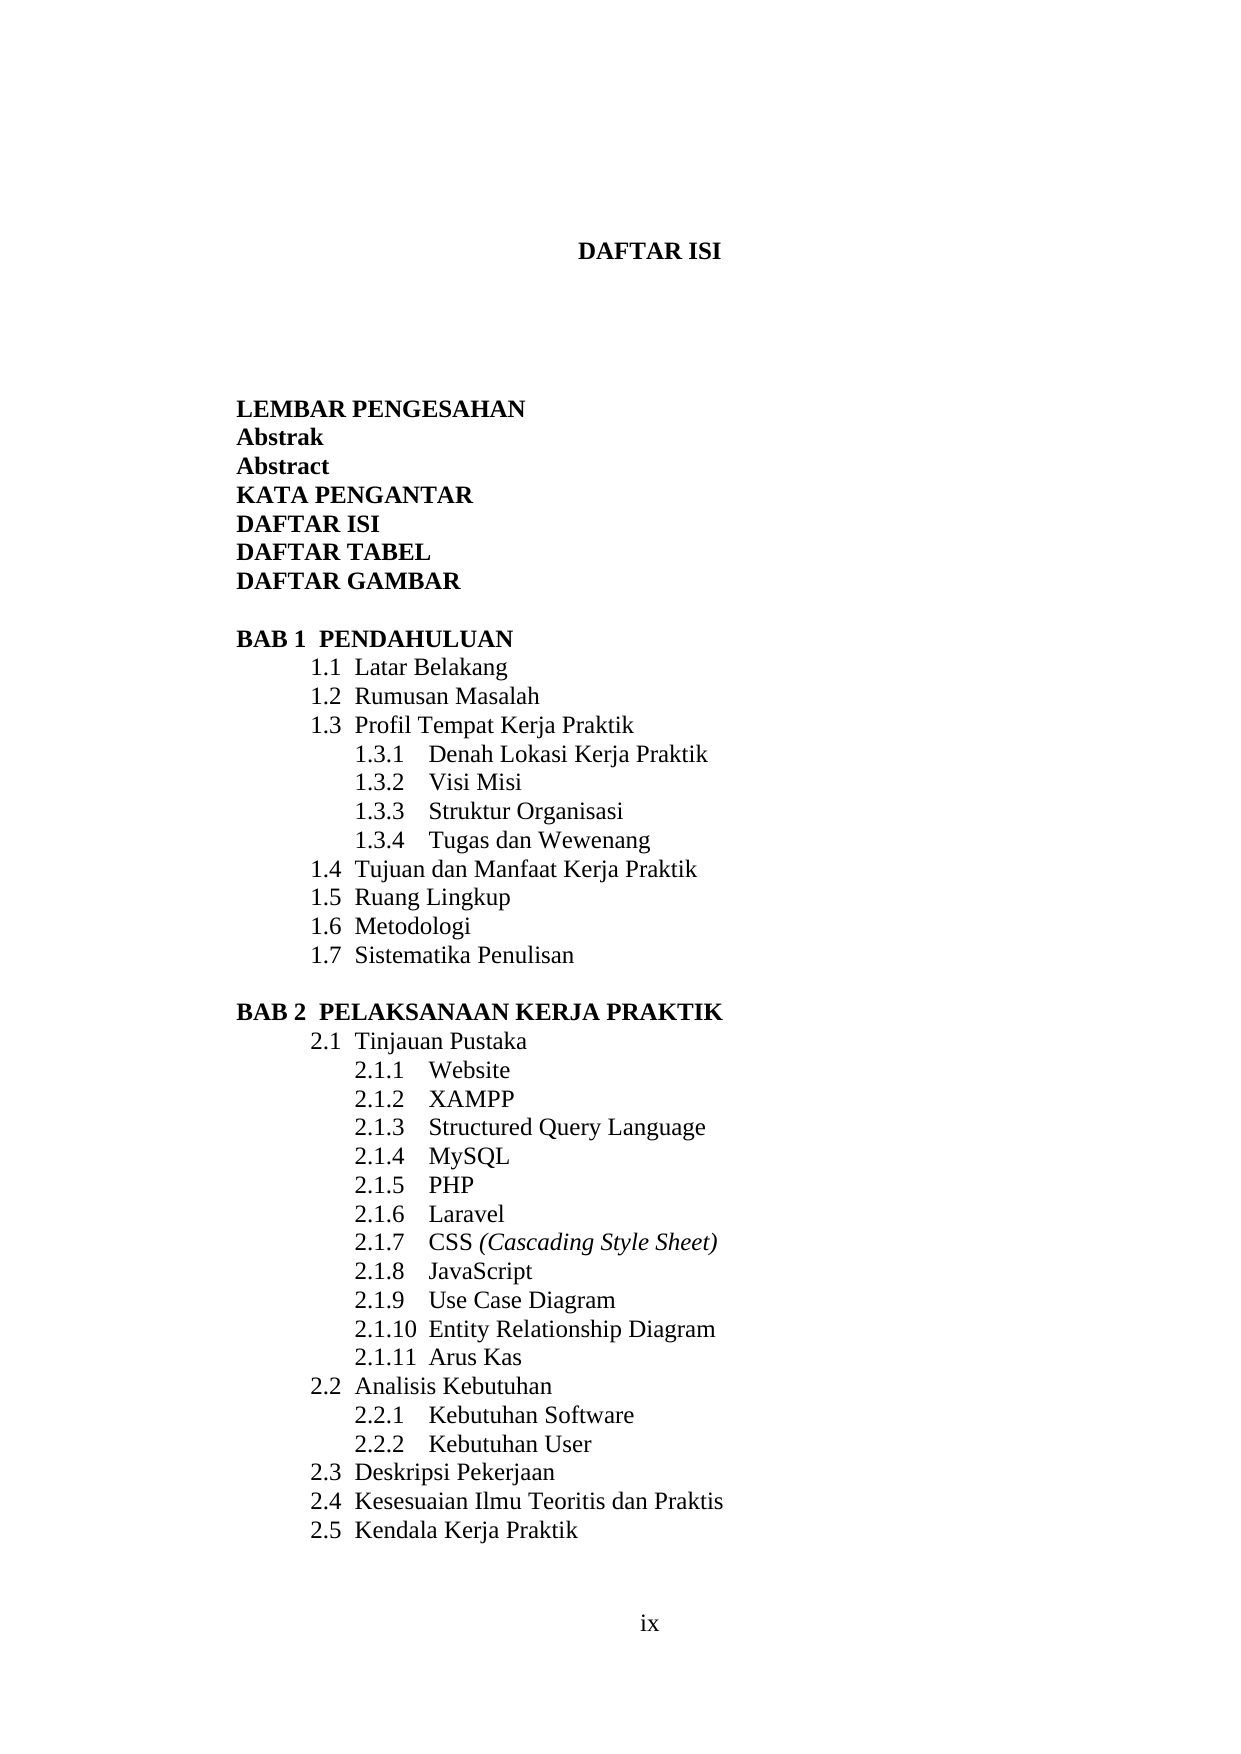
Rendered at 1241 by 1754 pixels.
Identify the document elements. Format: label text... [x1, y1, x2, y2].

text 2.4 Kesesuaian Ilmu Teoritis dan Praktis 32 [310, 1486, 1063, 1515]
text 2.1.7 CSS (Cascading Style Sheet) 20 [354, 1227, 1063, 1256]
text 2.5 Kendala Kerja Praktik 33 [310, 1515, 1063, 1544]
text 2.1.8 JavaScript 21 [354, 1256, 1063, 1285]
text 2.1.5 PHP 17 [354, 1170, 1063, 1199]
text LEMBAR PENGESAHAN iii [236, 394, 1063, 422]
text DAFTAR ISI [236, 236, 1063, 265]
text 2.1 Tinjauan Pustaka 14 [310, 1026, 1063, 1055]
text 1.3 Profil Tempat Kerja Praktik 5 [310, 710, 1063, 739]
text DAFTAR GAMBAR xii [236, 566, 1063, 595]
text BAB 2 PELAKSANAAN KERJA PRAKTIK 14 [236, 997, 1063, 1026]
text 2.1.11 Arus Kas 24 [354, 1342, 1063, 1371]
text 2.1.10 Entity Relationship Diagram 23 [354, 1314, 1063, 1342]
text 1.1 Latar Belakang 1 [310, 652, 1063, 681]
text 2.1.9 Use Case Diagram 21 [354, 1285, 1063, 1314]
text 1.2 Rumusan Masalah 4 [310, 681, 1063, 710]
text 1.3.4 Tugas dan Wewenang 7 [354, 825, 1063, 854]
text Abstrak iv [236, 422, 1063, 451]
text 1.5 Ruang Lingkup 10 [310, 882, 1063, 911]
text 2.2.1 Kebutuhan Software 26 [354, 1400, 1063, 1429]
text DAFTAR ISI ix [236, 509, 1063, 537]
text 2.1.4 MySQL 16 [354, 1141, 1063, 1170]
text 1.3.1 Denah Lokasi Kerja Praktik 5 [354, 739, 1063, 767]
text 2.1.6 Laravel 18 [354, 1199, 1063, 1227]
text 1.3.3 Struktur Organisasi 7 [354, 796, 1063, 825]
text 1.7 Sistematika Penulisan 13 [310, 940, 1063, 969]
text BAB 1 PENDAHULUAN 1 [236, 624, 1063, 652]
text 2.2.2 Kebutuhan User 28 [354, 1429, 1063, 1457]
text Abstract v [236, 451, 1063, 480]
text 1.4 Tujuan dan Manfaat Kerja Praktik 9 [310, 854, 1063, 882]
text KATA PENGANTAR vi [236, 480, 1063, 509]
text 2.3 Deskripsi Pekerjaan 29 [310, 1457, 1063, 1486]
text 1.6 Metodologi 11 [310, 911, 1063, 940]
text DAFTAR TABEL xi [236, 537, 1063, 566]
text 2.1.3 Structured Query Language 15 [354, 1112, 1063, 1141]
text 2.2 Analisis Kebutuhan 25 [310, 1371, 1063, 1400]
text 2.1.2 XAMPP 15 [354, 1084, 1063, 1112]
text 1.3.2 Visi Misi 6 [354, 767, 1063, 796]
text 2.1.1 Website 14 [354, 1055, 1063, 1084]
